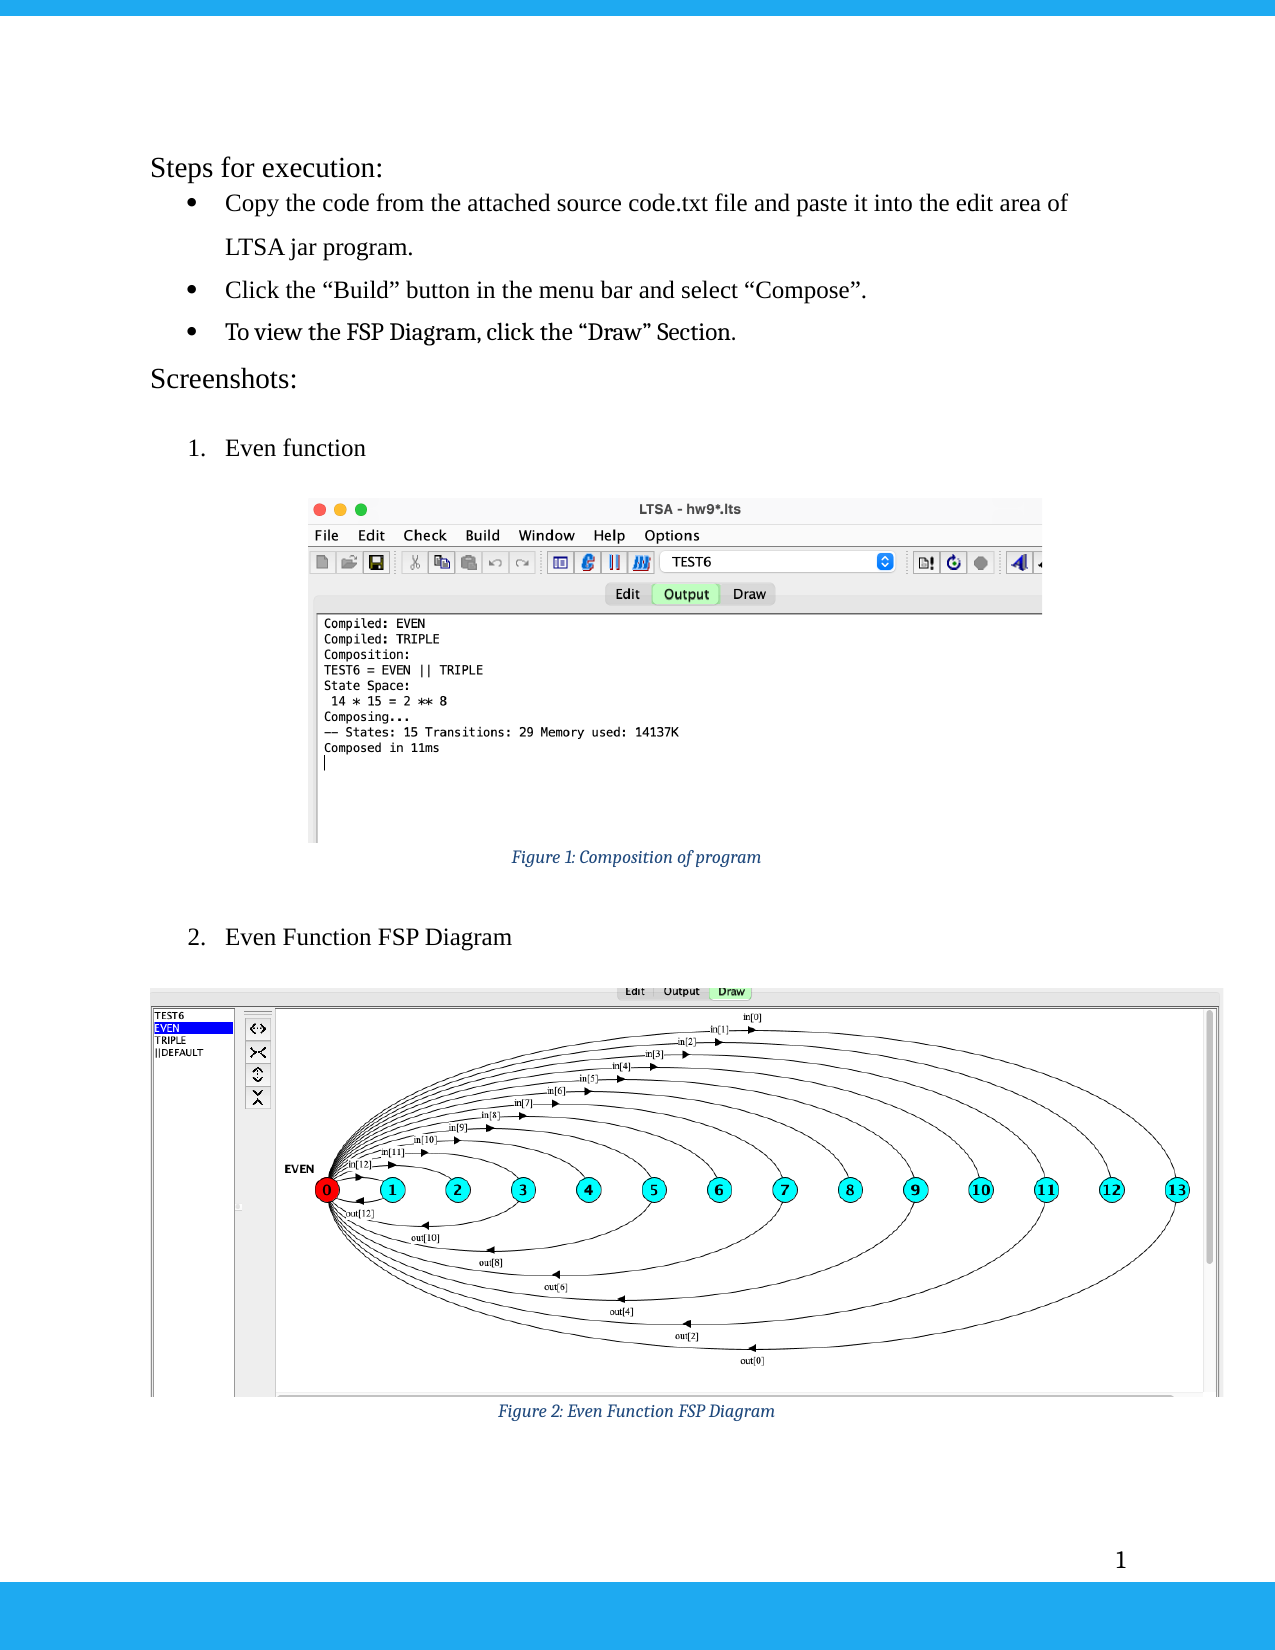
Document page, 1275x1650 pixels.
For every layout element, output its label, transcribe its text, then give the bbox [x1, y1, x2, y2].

list Even Function FSP Diagram [187, 922, 1125, 951]
list Even function [187, 433, 1125, 461]
list To view the FSP Diagram, click the “Draw” Section. [187, 318, 1125, 347]
picture [0, 0, 1275, 16]
picture [150, 988, 1224, 1397]
picture [308, 498, 1043, 843]
list Click the “Build” button in the menu bar and select “Compose”. [187, 275, 1125, 303]
picture [0, 1582, 1275, 1650]
text Steps for execution: [150, 150, 1125, 183]
list Copy the code from the attached source code.txt file and paste it into the edit area of LTSA jar program. [187, 188, 1125, 260]
text Screenshots: [150, 361, 1125, 394]
